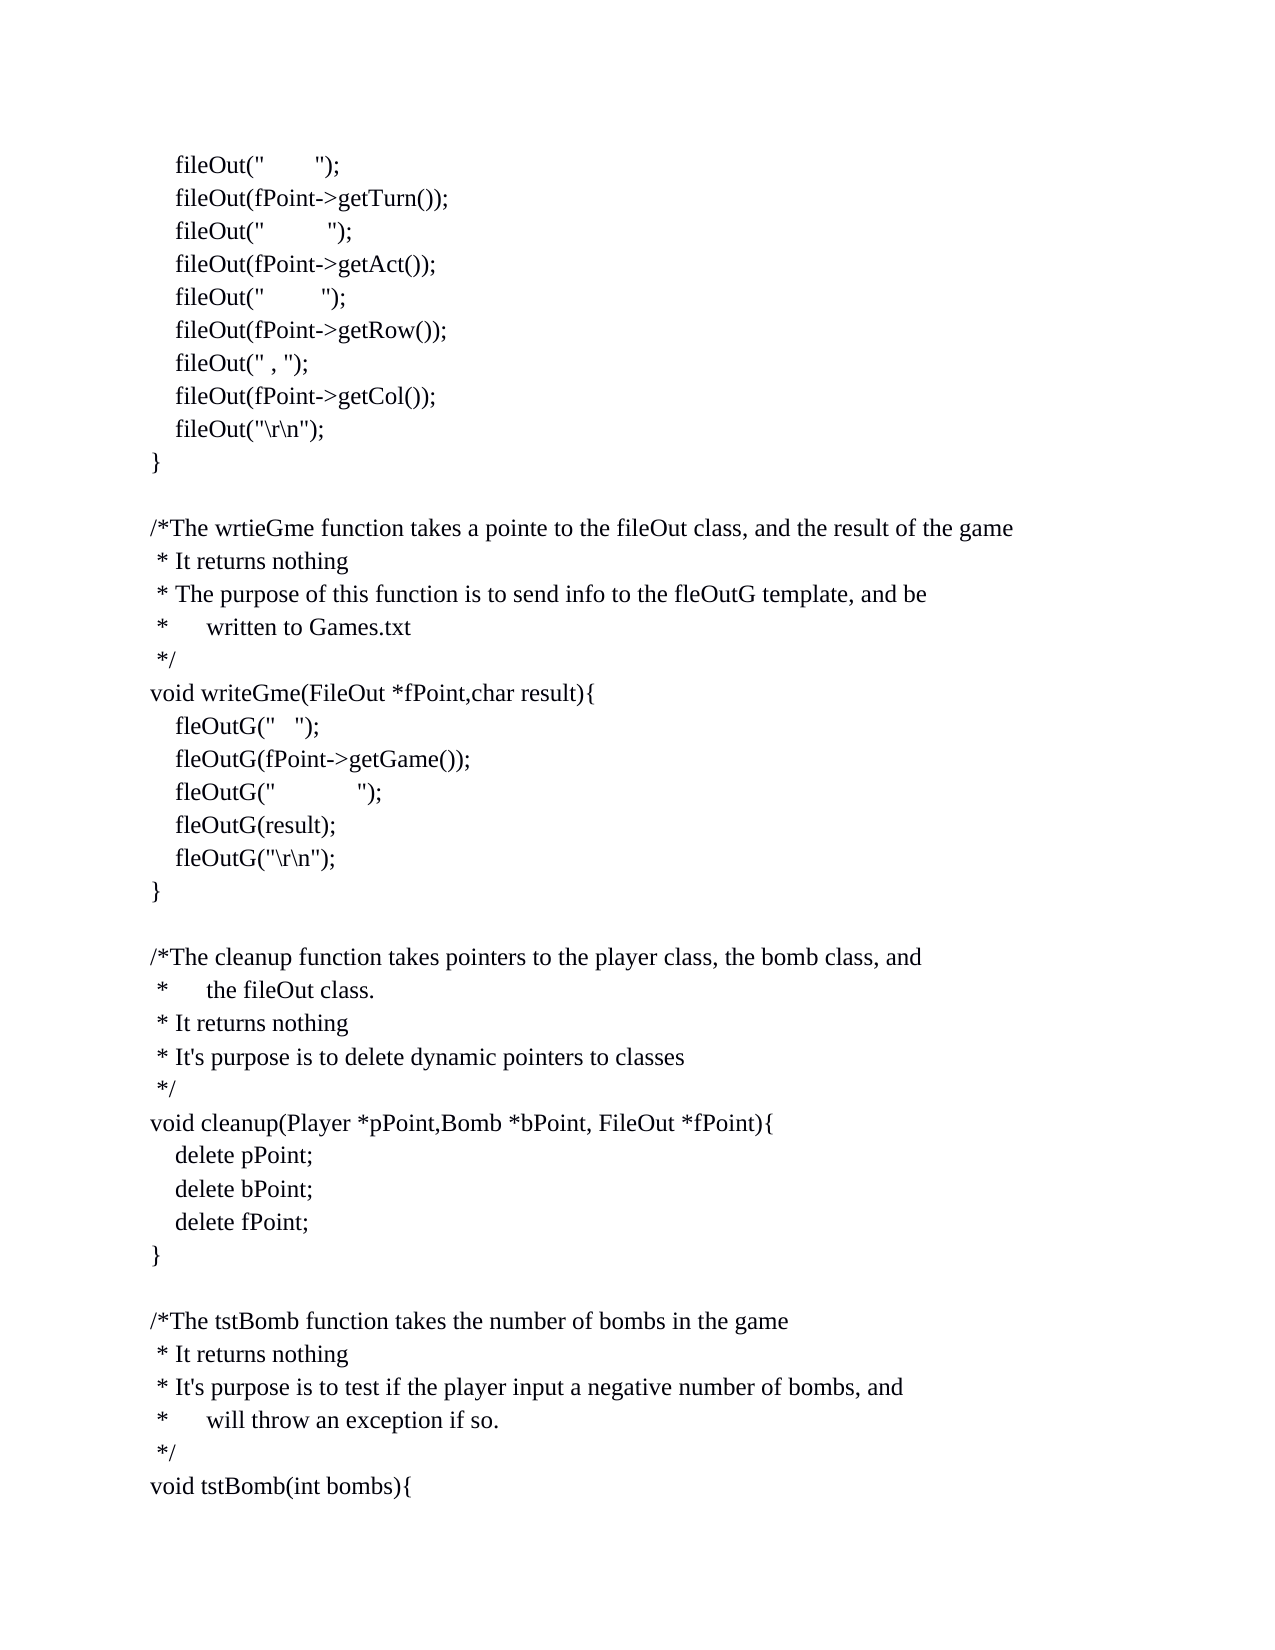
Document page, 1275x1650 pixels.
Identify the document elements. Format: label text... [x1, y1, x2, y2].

text fileOut(fPoint->getTurn()); [150, 183, 1125, 212]
text /*The cleanup function takes pointers to the player class, the bomb class, and [150, 942, 1125, 971]
text * written to Games.txt [150, 612, 1125, 641]
text */ [150, 645, 1125, 674]
text delete pPoint; [150, 1141, 1125, 1169]
text * It's purpose is to test if the player input a negative number of bombs, and [150, 1372, 1125, 1401]
text fileOut(" "); [150, 282, 1125, 311]
text */ [150, 1438, 1125, 1467]
text * It returns nothing [150, 546, 1125, 575]
text fileOut(fPoint->getAct()); [150, 249, 1125, 278]
text fleOutG("\r\n"); [150, 843, 1125, 872]
text fleOutG(" "); [150, 711, 1125, 740]
text } [150, 447, 1125, 476]
text void tstBomb(int bombs){ [150, 1471, 1125, 1499]
text */ [150, 1074, 1125, 1103]
text /*The wrtieGme function takes a pointe to the fileOut class, and the result of the game [150, 513, 1125, 542]
text * The purpose of this function is to send info to the fleOutG template, and be [150, 579, 1125, 608]
text fileOut(fPoint->getRow()); [150, 315, 1125, 344]
text fleOutG(" "); [150, 777, 1125, 806]
text fileOut(" "); [150, 150, 1125, 179]
text delete fPoint; [150, 1207, 1125, 1235]
text void writeGme(FileOut *fPoint,char result){ [150, 678, 1125, 707]
text * It returns nothing [150, 1339, 1125, 1367]
text fleOutG(fPoint->getGame()); [150, 744, 1125, 773]
text } [150, 876, 1125, 905]
text } [150, 1240, 1125, 1268]
text * It returns nothing [150, 1008, 1125, 1037]
text fleOutG(result); [150, 810, 1125, 839]
text * will throw an exception if so. [150, 1405, 1125, 1433]
text * the fileOut class. [150, 976, 1125, 1004]
text * It's purpose is to delete dynamic pointers to classes [150, 1042, 1125, 1070]
text fileOut("\r\n"); [150, 414, 1125, 443]
text fileOut(" , "); [150, 348, 1125, 377]
text fileOut(fPoint->getCol()); [150, 381, 1125, 410]
text delete bPoint; [150, 1174, 1125, 1202]
text fileOut(" "); [150, 216, 1125, 245]
text void cleanup(Player *pPoint,Bomb *bPoint, FileOut *fPoint){ [150, 1108, 1125, 1136]
text /*The tstBomb function takes the number of bombs in the game [150, 1306, 1125, 1334]
